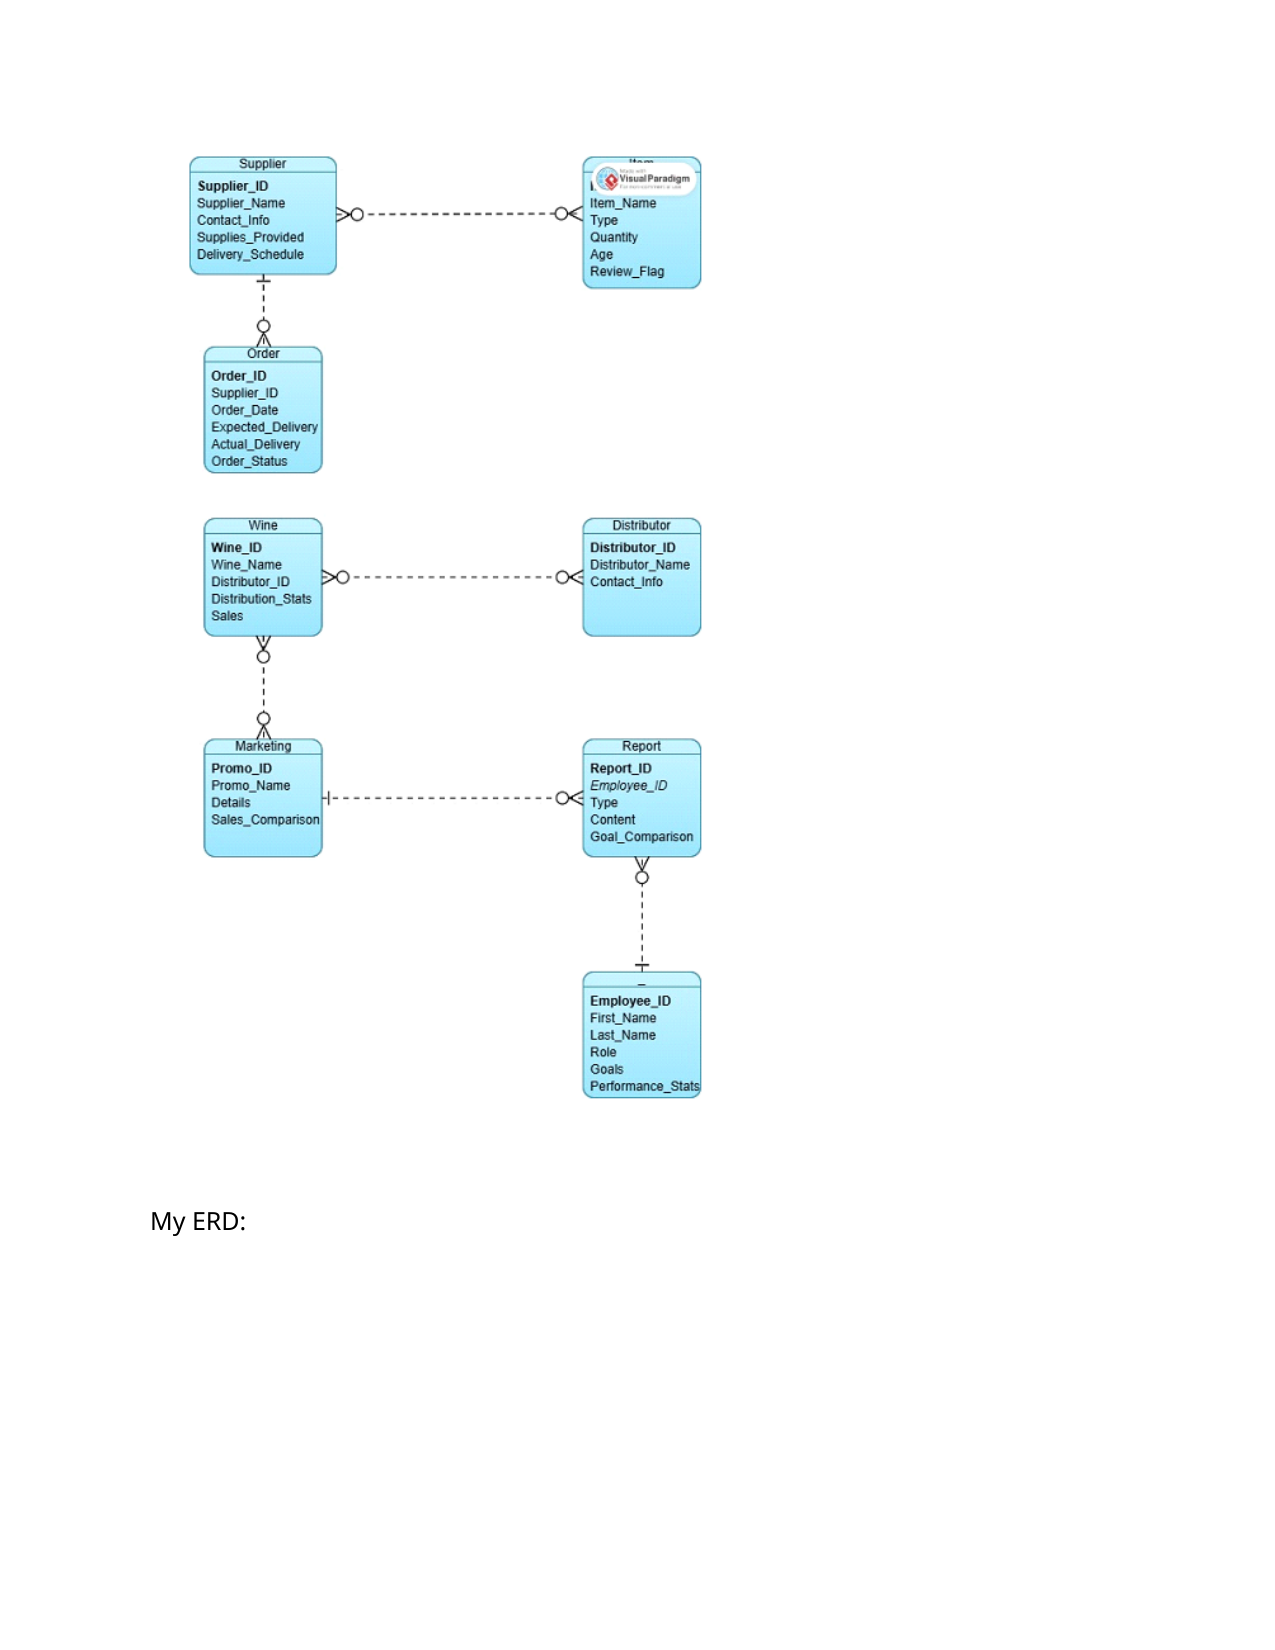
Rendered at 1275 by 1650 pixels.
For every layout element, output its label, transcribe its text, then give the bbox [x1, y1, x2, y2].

text My ERD: [150, 1203, 1125, 1237]
